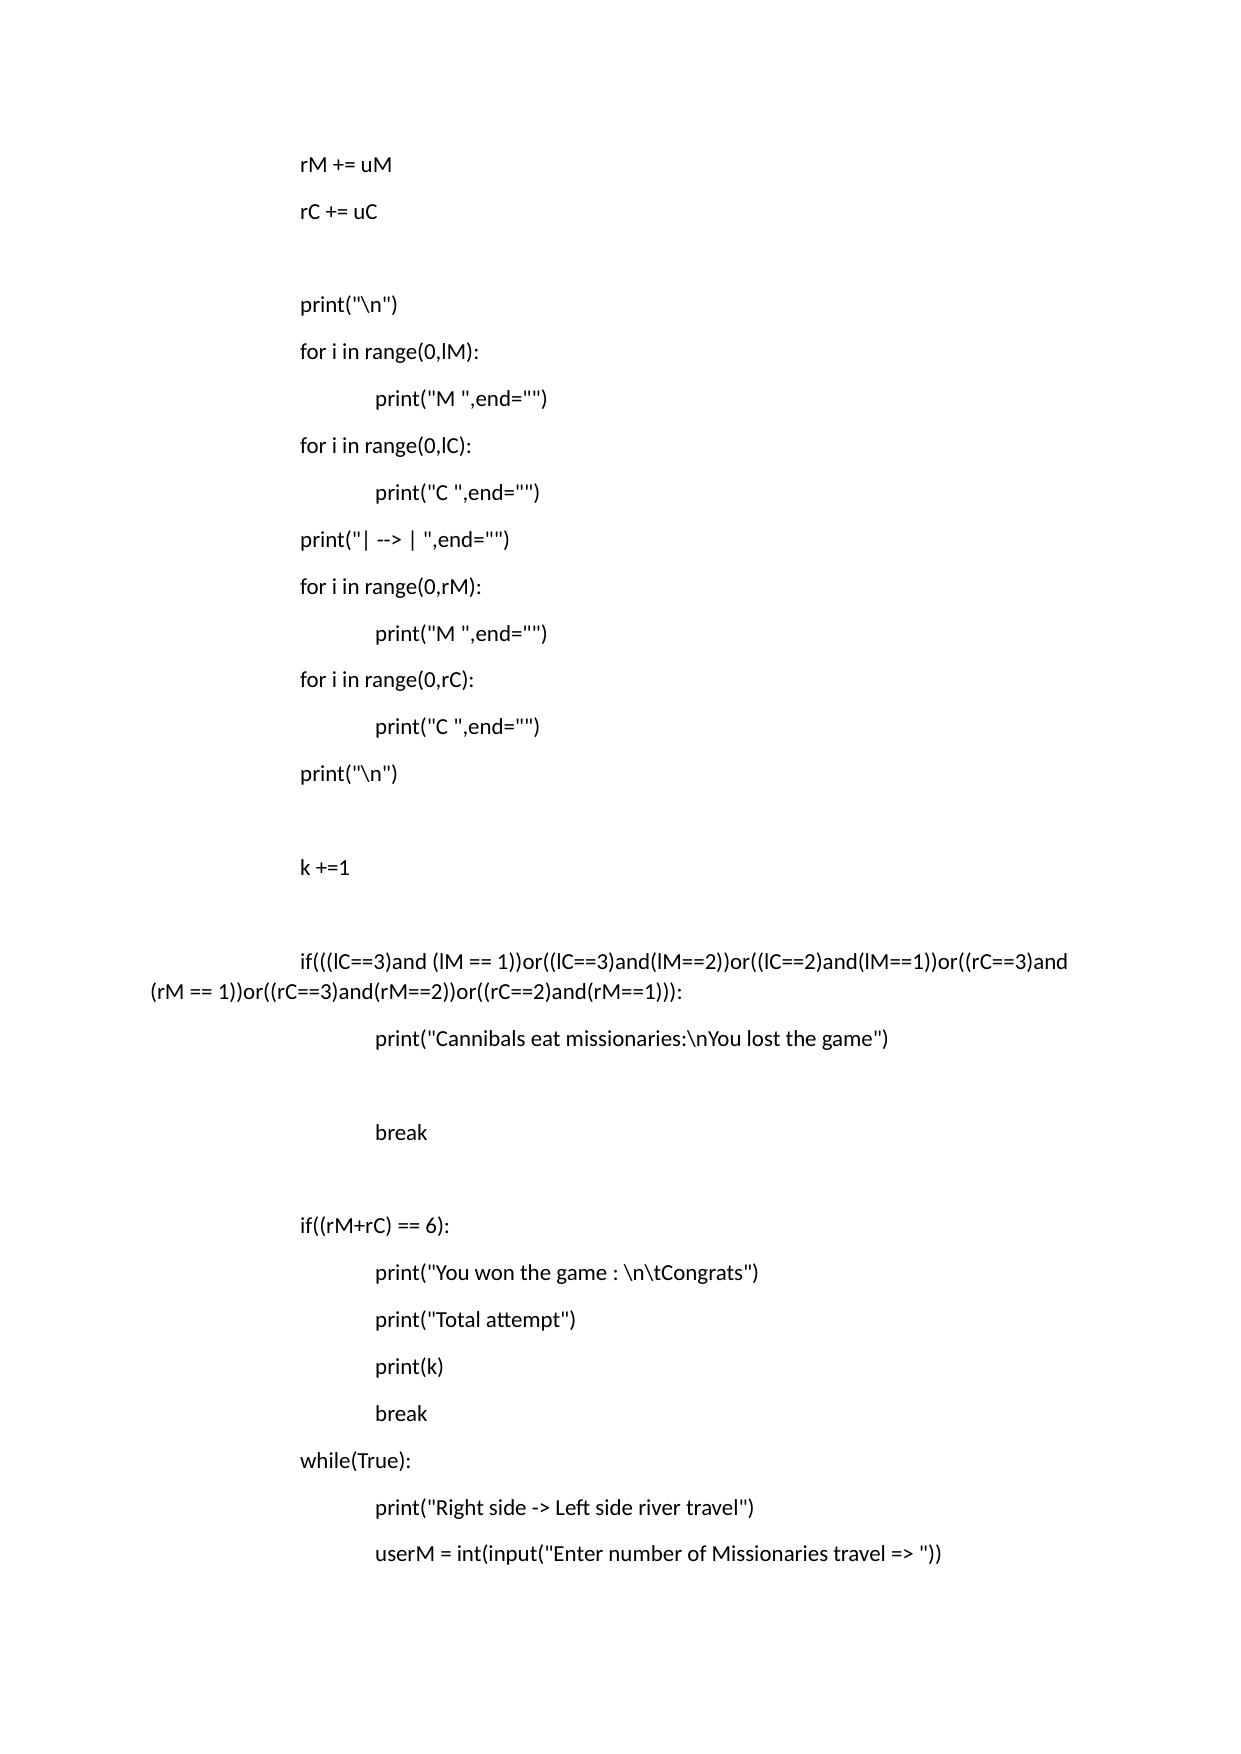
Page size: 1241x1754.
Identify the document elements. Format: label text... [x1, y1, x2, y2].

text userM = int(input("Enter number of Missionaries travel => ")) [150, 1539, 1090, 1568]
text for i in range(0,lM): [150, 337, 1090, 366]
text for i in range(0,rM): [150, 572, 1090, 600]
text if(((lC==3)and (lM == 1))or((lC==3)and(lM==2))or((lC==2)and(lM==1))or((rC==3)and (rM == 1))or((rC==3)and(rM==2))or((rC==2)and(rM==1))): [150, 947, 1090, 1005]
text print("C ",end="") [150, 478, 1090, 506]
text rC += uC [150, 197, 1090, 225]
text print("| --> | ",end="") [150, 525, 1090, 553]
text print("M ",end="") [150, 384, 1090, 412]
text if((rM+rC) == 6): [150, 1211, 1090, 1239]
text print("\n") [150, 291, 1090, 319]
text print("Right side -> Left side river travel") [150, 1493, 1090, 1521]
text rM += uM [150, 150, 1090, 178]
text for i in range(0,rC): [150, 666, 1090, 694]
text k +=1 [150, 853, 1090, 881]
text print(k) [150, 1352, 1090, 1380]
text print("C ",end="") [150, 712, 1090, 741]
text print("You won the game : \n\tCongrats") [150, 1258, 1090, 1286]
text break [150, 1118, 1090, 1146]
text while(True): [150, 1446, 1090, 1474]
text break [150, 1399, 1090, 1427]
text print("\n") [150, 759, 1090, 787]
text print("Cannibals eat missionaries:\nYou lost the game") [150, 1024, 1090, 1052]
text for i in range(0,lC): [150, 431, 1090, 459]
text print("Total attempt") [150, 1305, 1090, 1333]
text print("M ",end="") [150, 619, 1090, 647]
